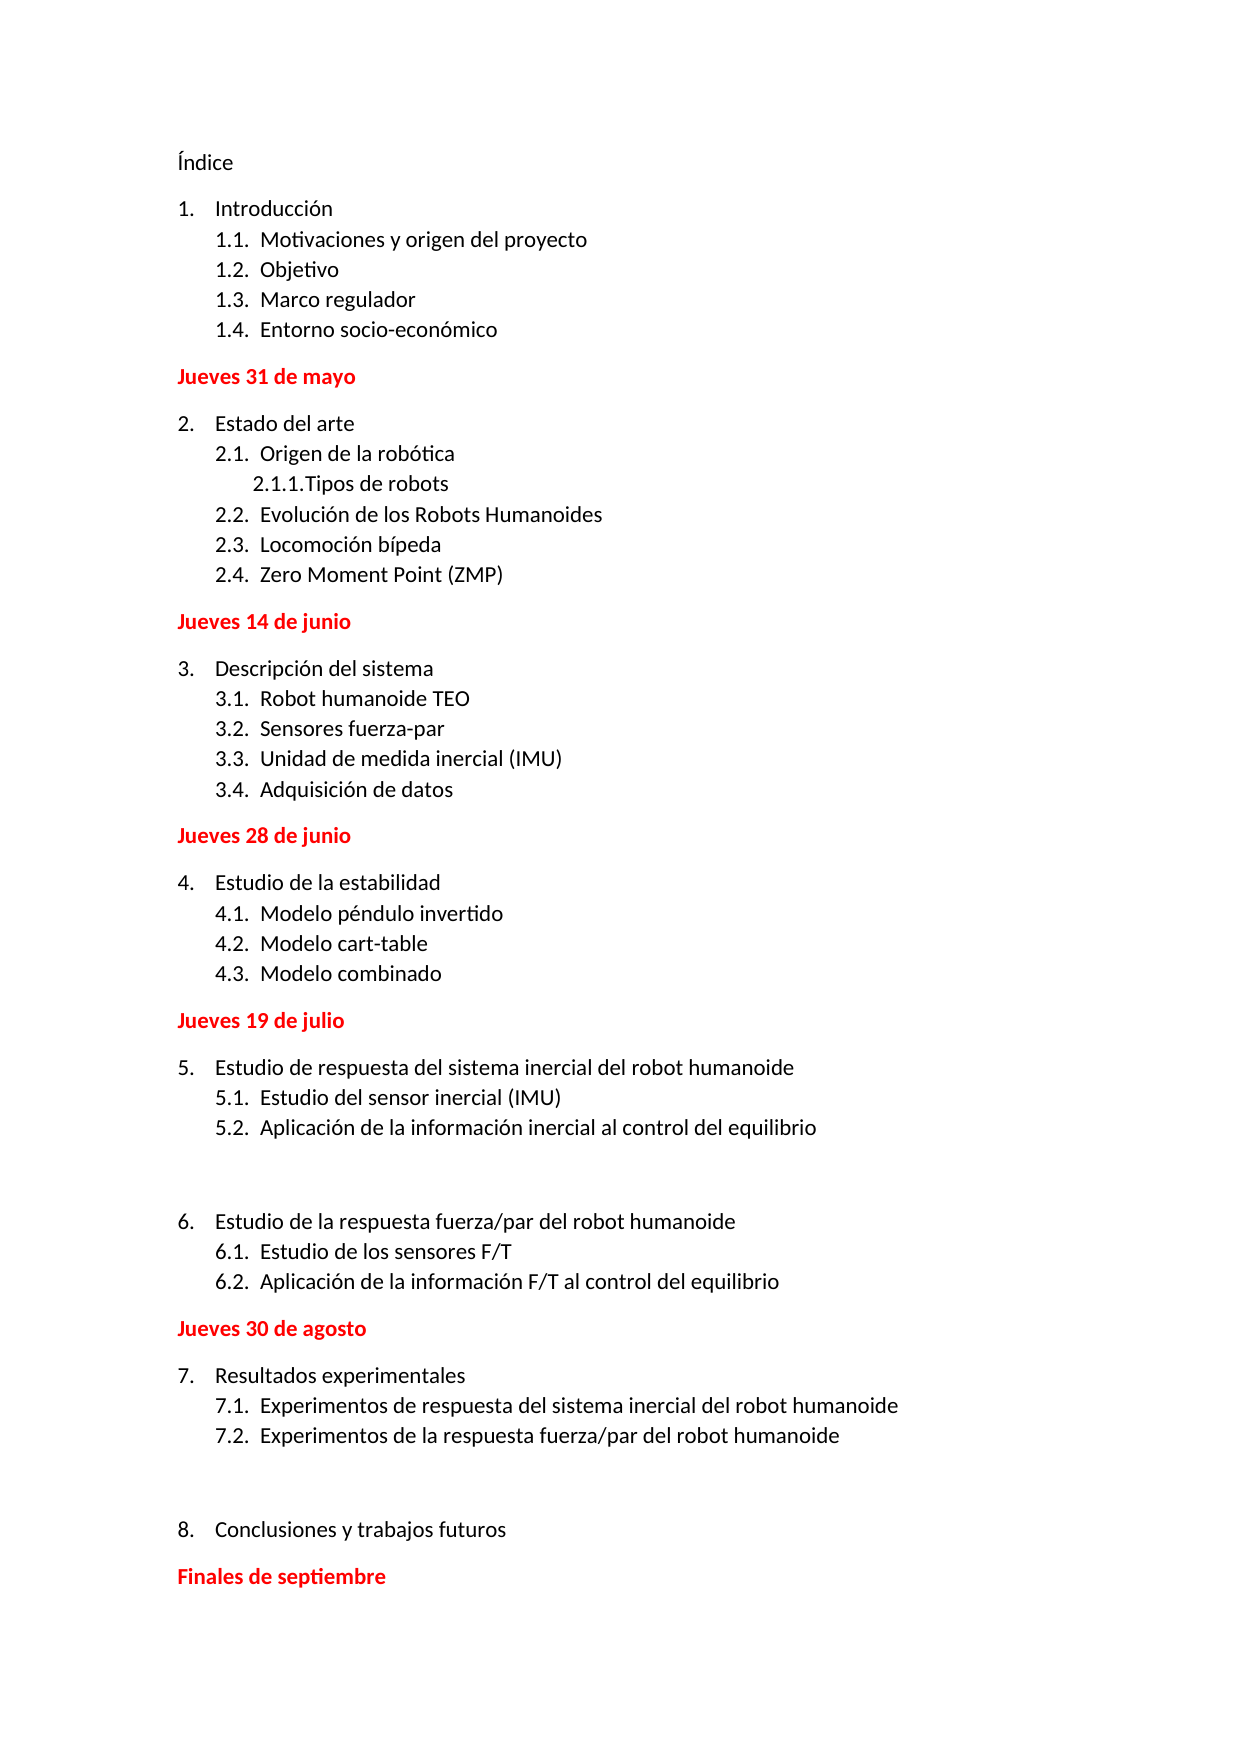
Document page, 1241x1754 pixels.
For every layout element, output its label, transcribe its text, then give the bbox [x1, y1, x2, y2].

list Motivaciones y origen del proyecto [215, 225, 1063, 253]
list Origen de la robótica [215, 439, 1063, 467]
list Estudio de respuesta del sistema inercial del robot humanoide [177, 1053, 1063, 1081]
list Estudio de la respuesta fuerza/par del robot humanoide [177, 1207, 1063, 1235]
list Introducción [177, 194, 1063, 222]
list Modelo combinado [215, 959, 1063, 987]
text Jueves 30 de agosto [177, 1314, 1063, 1342]
text Índice [177, 148, 1063, 176]
list Resultados experimentales [177, 1361, 1063, 1389]
list Sensores fuerza-par [215, 714, 1063, 742]
list Evolución de los Robots Humanoides [215, 500, 1063, 528]
list Estudio de los sensores F/T [215, 1237, 1063, 1265]
list Modelo cart-table [215, 929, 1063, 957]
list Aplicación de la información F/T al control del equilibrio [215, 1267, 1063, 1295]
list Estudio de la estabilidad [177, 868, 1063, 896]
list Descripción del sistema [177, 654, 1063, 682]
list Marco regulador [215, 285, 1063, 313]
list Locomoción bípeda [215, 530, 1063, 558]
text Jueves 19 de julio [177, 1006, 1063, 1034]
list Experimentos de la respuesta fuerza/par del robot humanoide [215, 1422, 1063, 1449]
text Jueves 28 de junio [177, 822, 1063, 849]
text Jueves 14 de junio [177, 607, 1063, 635]
list Objetivo [215, 255, 1063, 283]
list Entorno socio-económico [215, 315, 1063, 343]
list Estado del arte [177, 409, 1063, 437]
list Adquisición de datos [215, 775, 1063, 803]
text Jueves 31 de mayo [177, 362, 1063, 390]
text Finales de septiembre [177, 1562, 1063, 1590]
list Experimentos de respuesta del sistema inercial del robot humanoide [215, 1391, 1063, 1419]
list Robot humanoide TEO [215, 684, 1063, 712]
list Aplicación de la información inercial al control del equilibrio [215, 1113, 1063, 1141]
list Conclusiones y trabajos futuros [177, 1515, 1063, 1543]
list Modelo péndulo invertido [215, 899, 1063, 927]
list Tipos de robots [252, 469, 1063, 497]
list Unidad de medida inercial (IMU) [215, 744, 1063, 772]
list Estudio del sensor inercial (IMU) [215, 1083, 1063, 1111]
list Zero Moment Point (ZMP) [215, 560, 1063, 588]
